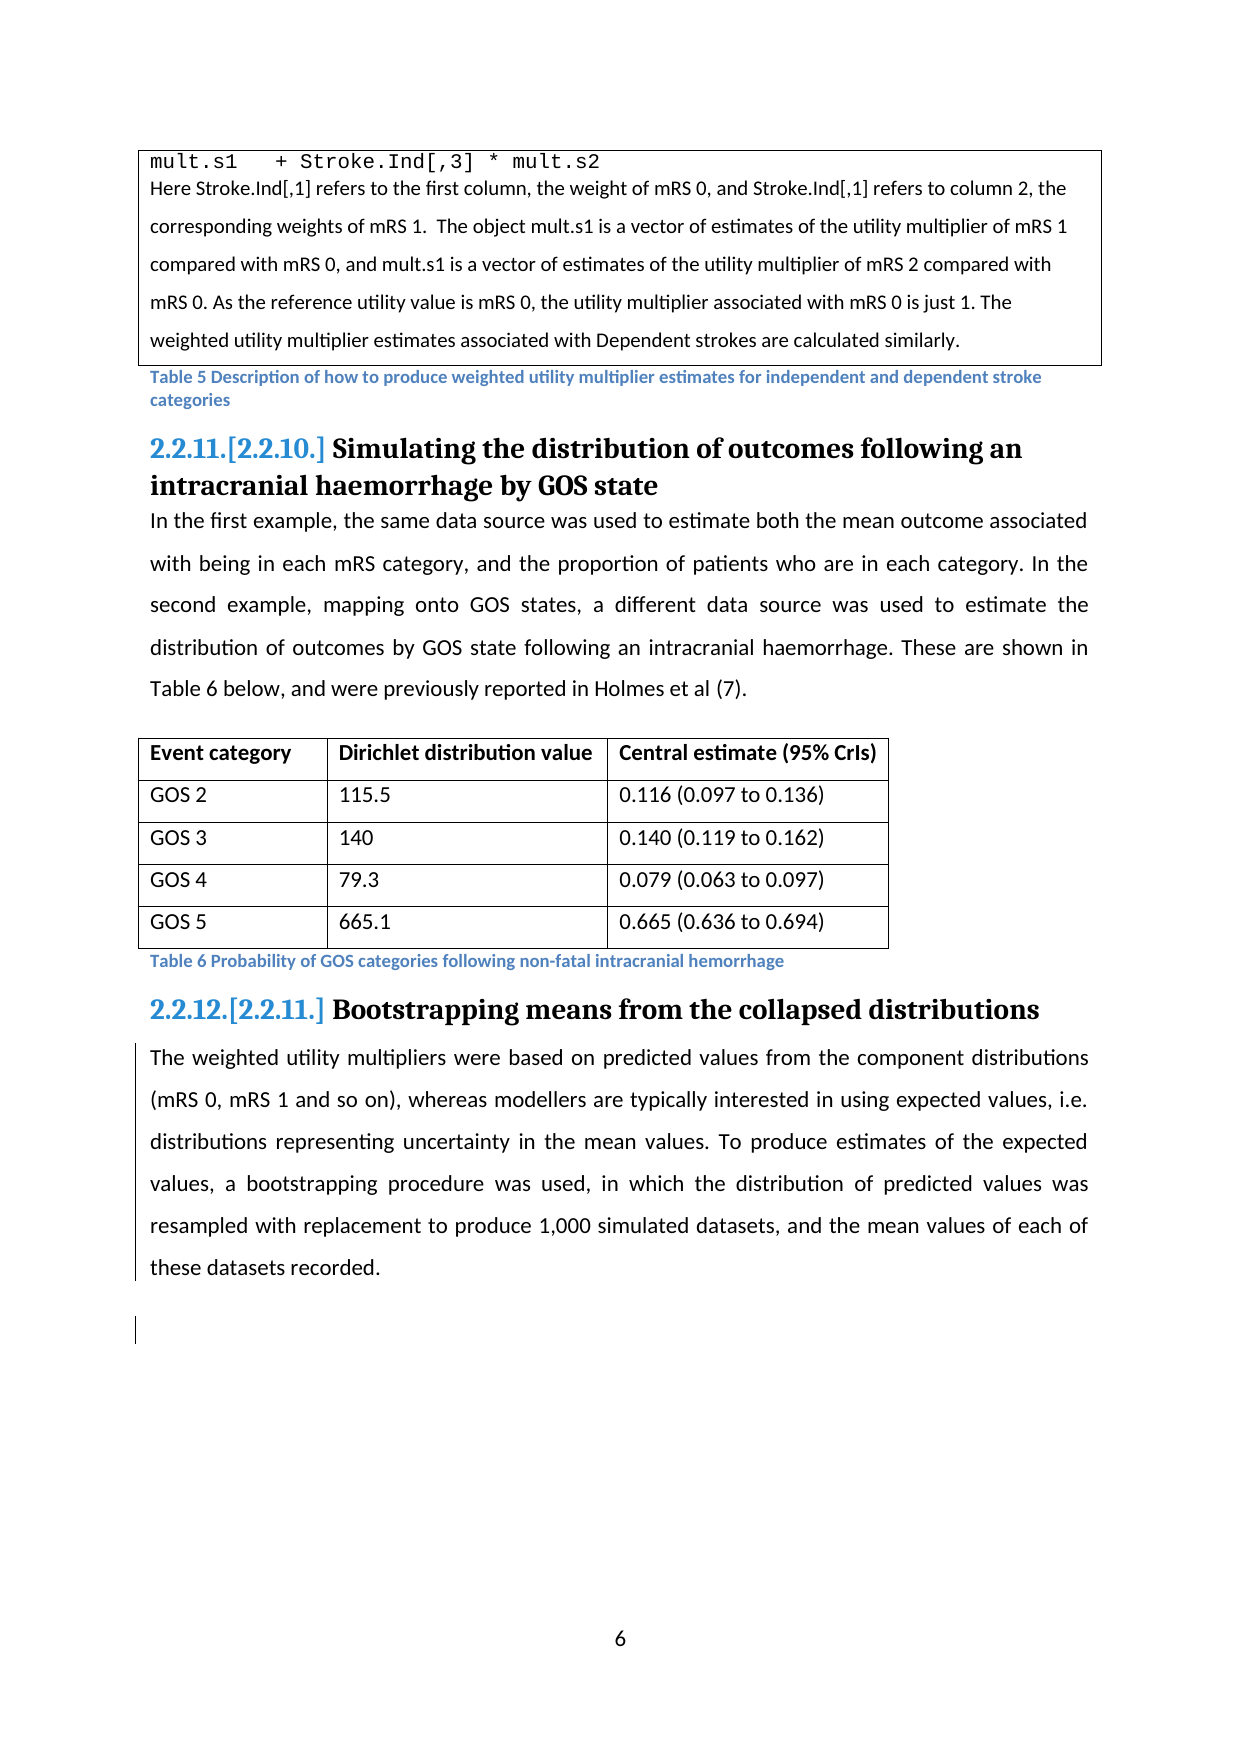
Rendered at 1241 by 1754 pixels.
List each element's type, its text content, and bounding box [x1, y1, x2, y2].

table_cell 0.140 (0.119 to 0.162) [608, 823, 888, 864]
subtitle Bootstrapping means from the collapsed distributions [150, 993, 1090, 1027]
table_header Dirichlet distribution value [328, 739, 607, 779]
text In the first example, the same data source was used to estimate both the mean outcome associated with being in each mRS category, and the proportion of patients who are in each category. In the second example, mapping onto GOS states, a different data source was used to estimate the distribution of outcomes by GOS state following an intracranial haemorrhage. These are shown in Table 6 below, and were previously reported in Holmes et al (7). [150, 507, 1090, 703]
subtitle Simulating the distribution of outcomes following an intracranial haemorrhage by GOS state [150, 432, 1090, 503]
table_cell 79.3 [328, 865, 607, 906]
text The weighted utility multipliers were based on predicted values from the component distributions (mRS 0, mRS 1 and so on), whereas modellers are typically interested in using expected values, i.e. distributions representing uncertainty in the mean values. To produce estimates of the expected values, a bootstrapping procedure was used, in which the distribution of predicted values was resampled with replacement to produce 1,000 simulated datasets, and the mean values of each of these datasets recorded. [150, 1043, 1090, 1281]
table_cell 0.116 (0.097 to 0.136) [608, 781, 888, 822]
table_header Central estimate (95% CrIs) [608, 739, 888, 779]
table_cell GOS 4 [139, 865, 327, 906]
table_cell GOS 2 [139, 781, 327, 822]
table_cell 140 [328, 823, 607, 864]
table_cell GOS 3 [139, 823, 327, 864]
table_cell GOS 5 [139, 907, 327, 948]
table_header Event category [139, 739, 327, 779]
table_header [139, 151, 1101, 364]
text Table 6 Probability of GOS categories following non-fatal intracranial hemorrhage [150, 949, 1090, 972]
table_cell 0.079 (0.063 to 0.097) [608, 865, 888, 906]
table_cell 0.665 (0.636 to 0.694) [608, 907, 888, 948]
table_cell 115.5 [328, 781, 607, 822]
table_cell 665.1 [328, 907, 607, 948]
